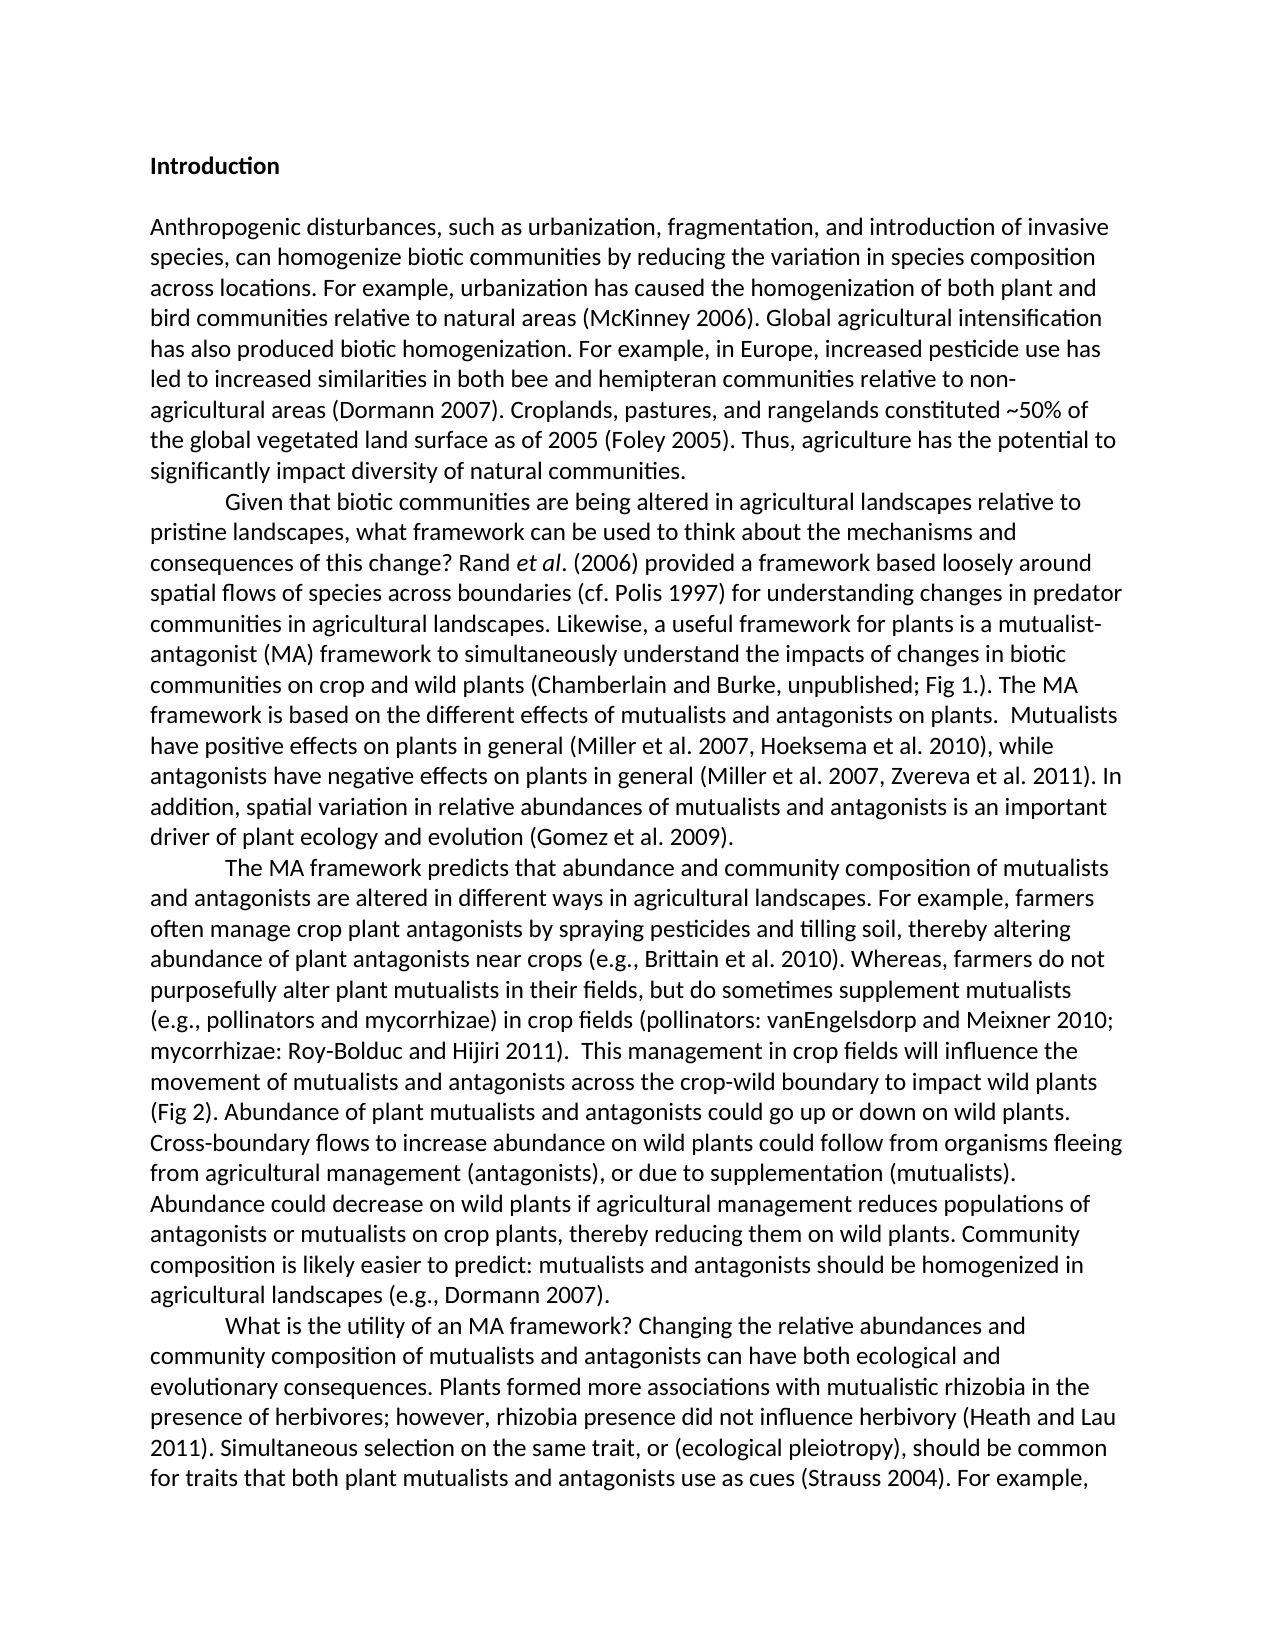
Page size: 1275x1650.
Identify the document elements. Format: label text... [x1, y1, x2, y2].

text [150, 1310, 1125, 1493]
text Anthropogenic disturbances, such as urbanization, fragmentation, and introduction of invasive species, can homogenize biotic communities by reducing the variation in species composition across locations. For example, urbanization has caused the homogenization of both plant and bird communities relative to natural areas (McKinney 2006). Global agricultural intensification has also produced biotic homogenization. For example, in Europe, increased pesticide use has led to increased similarities in both bee and hemipteran communities relative to non-agricultural areas (Dormann 2007). Croplands, pastures, and rangelands constituted ~50% of the global vegetated land surface as of 2005 (Foley 2005). Thus, agriculture has the potential to significantly impact diversity of natural communities. [150, 211, 1125, 486]
text The MA framework predicts that abundance and community composition of mutualists and antagonists are altered in different ways in agricultural landscapes. For example, farmers often manage crop plant antagonists by spraying pesticides and tilling soil, thereby altering abundance of plant antagonists near crops (e.g., Brittain et al. 2010). Whereas, farmers do not purposefully alter plant mutualists in their fields, but do sometimes supplement mutualists (e.g., pollinators and mycorrhizae) in crop fields (pollinators: vanEngelsdorp and Meixner 2010; mycorrhizae: Roy-Bolduc and Hijiri 2011). This management in crop fields will influence the movement of mutualists and antagonists across the crop-wild boundary to impact wild plants (Fig 2). Abundance of plant mutualists and antagonists could go up or down on wild plants. Cross-boundary flows to increase abundance on wild plants could follow from organisms fleeing from agricultural management (antagonists), or due to supplementation (mutualists). Abundance could decrease on wild plants if agricultural management reduces populations of antagonists or mutualists on crop plants, thereby reducing them on wild plants. Community composition is likely easier to predict: mutualists and antagonists should be homogenized in agricultural landscapes (e.g., Dormann 2007). [150, 852, 1125, 1310]
text Introduction [150, 150, 1125, 181]
text Given that biotic communities are being altered in agricultural landscapes relative to pristine landscapes, what framework can be used to think about the mechanisms and consequences of this change? Rand et al. (2006) provided a framework based loosely around spatial flows of species across boundaries (cf. Polis 1997) for understanding changes in predator communities in agricultural landscapes. Likewise, a useful framework for plants is a mutualist-antagonist (MA) framework to simultaneously understand the impacts of changes in biotic communities on crop and wild plants (Chamberlain and Burke, unpublished; Fig 1.). The MA framework is based on the different effects of mutualists and antagonists on plants. Mutualists have positive effects on plants in general (Miller et al. 2007, Hoeksema et al. 2010), while antagonists have negative effects on plants in general (Miller et al. 2007, Zvereva et al. 2011). In addition, spatial variation in relative abundances of mutualists and antagonists is an important driver of plant ecology and evolution (Gomez et al. 2009). [150, 486, 1125, 852]
